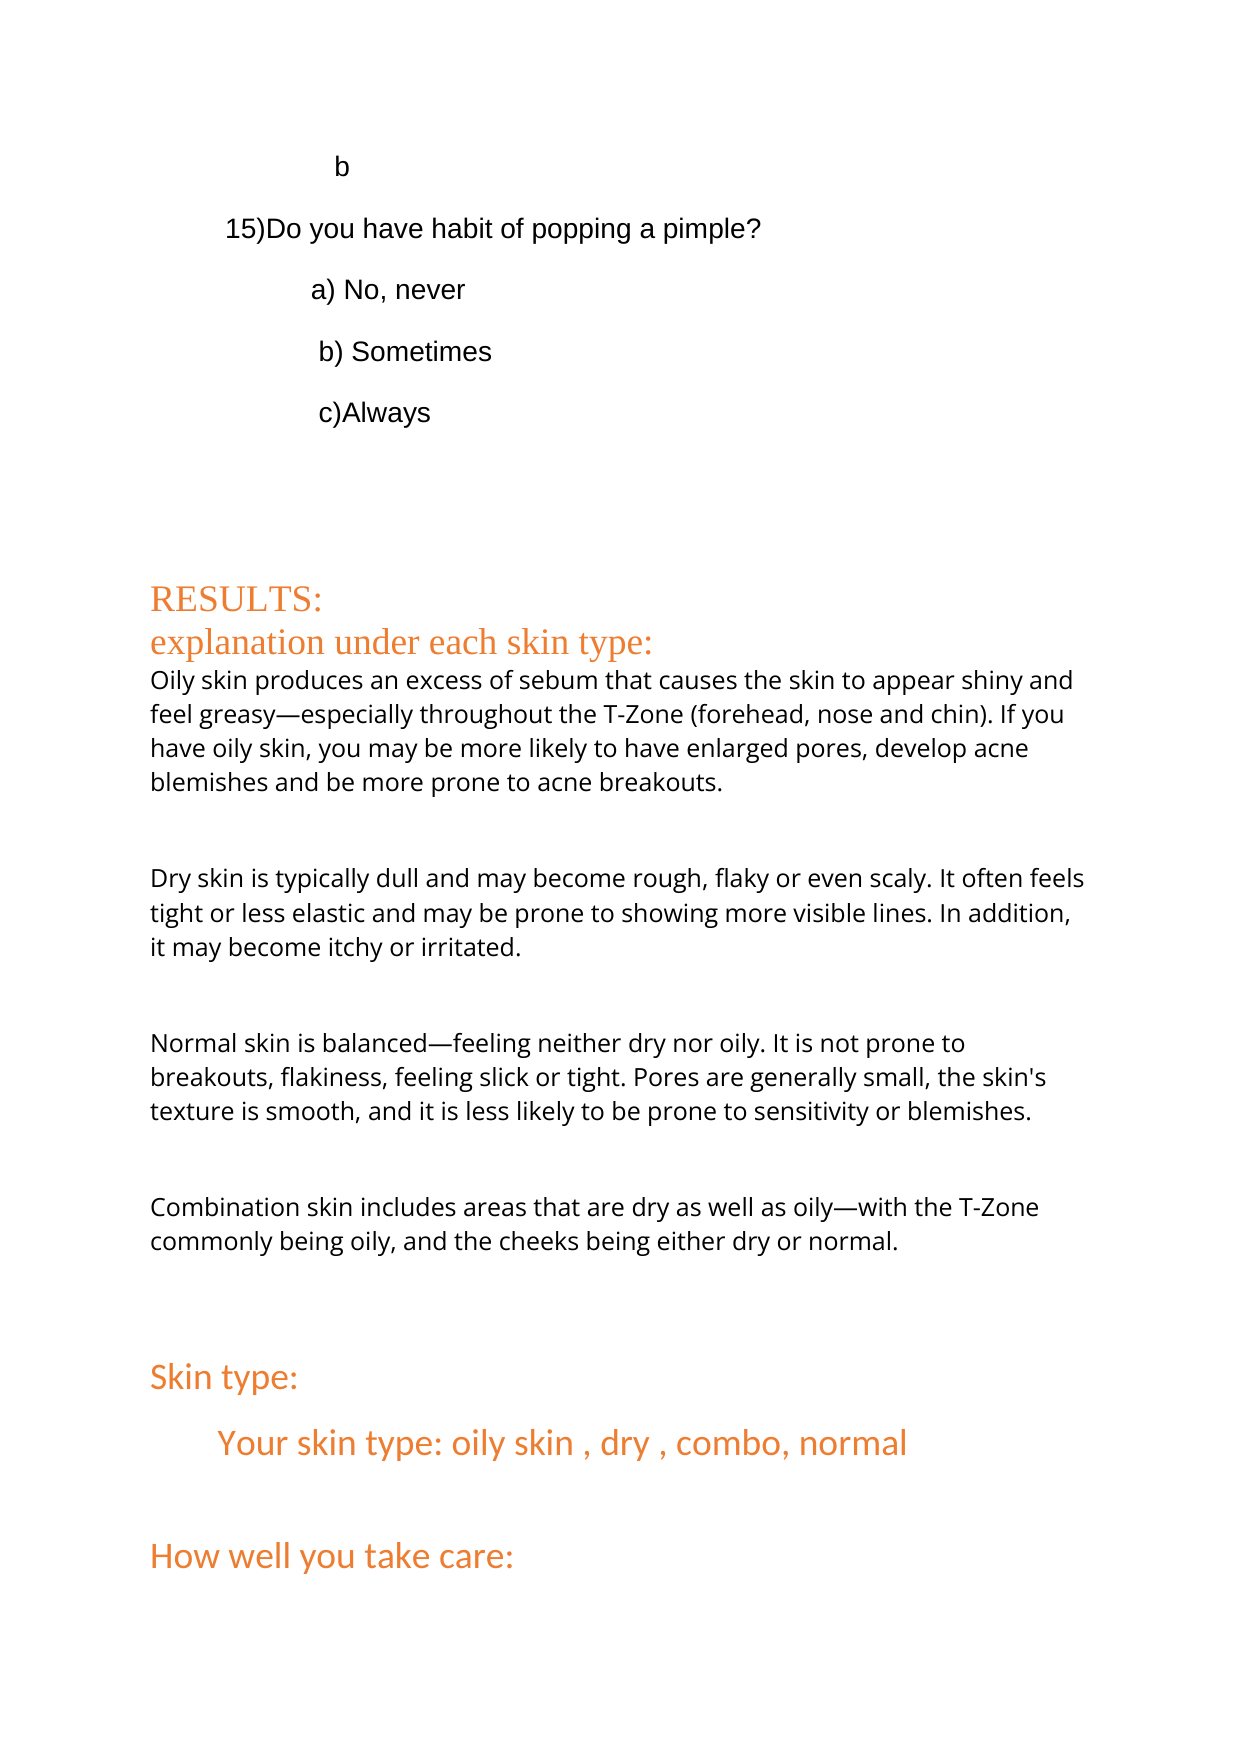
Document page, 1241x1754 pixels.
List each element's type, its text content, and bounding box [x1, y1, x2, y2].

text b) Sometimes [225, 335, 1090, 367]
text Combination skin includes areas that are dry as well as oily—with the T-Zone commonly being oily, and the cheeks being either dry or normal. [150, 1190, 1090, 1258]
text a) No, never [225, 273, 1090, 306]
text How well you take care: [150, 1532, 1090, 1578]
text Skin type: [150, 1353, 1090, 1398]
text b [225, 150, 1090, 182]
text Normal skin is balanced—feeling neither dry nor oily. It is not prone to breakouts, flakiness, feeling slick or tight. Pores are generally small, the skin's texture is smooth, and it is less likely to be prone to sensitivity or blemishes. [150, 1025, 1090, 1128]
text Your skin type: oily skin , dry , combo, normal [150, 1419, 1090, 1465]
text Dry skin is typically dull and may become rough, flaky or even scaly. It often feels tight or less elastic and may be prone to showing more visible lines. In addition, it may become itchy or irritated. [150, 861, 1090, 963]
text 15)Do you have habit of popping a pimple? [225, 212, 1090, 244]
text c)Always [225, 396, 1090, 429]
text RESULTS: explanation under each skin type: Oily skin produces an excess of sebum that causes the skin to appear shiny and feel greasy—especially throughout the T-Zone (forehead, nose and chin). If you have oily skin, you may be more likely to have enlarged pores, develop acne blemishes and be more prone to acne breakouts. [150, 577, 1090, 799]
